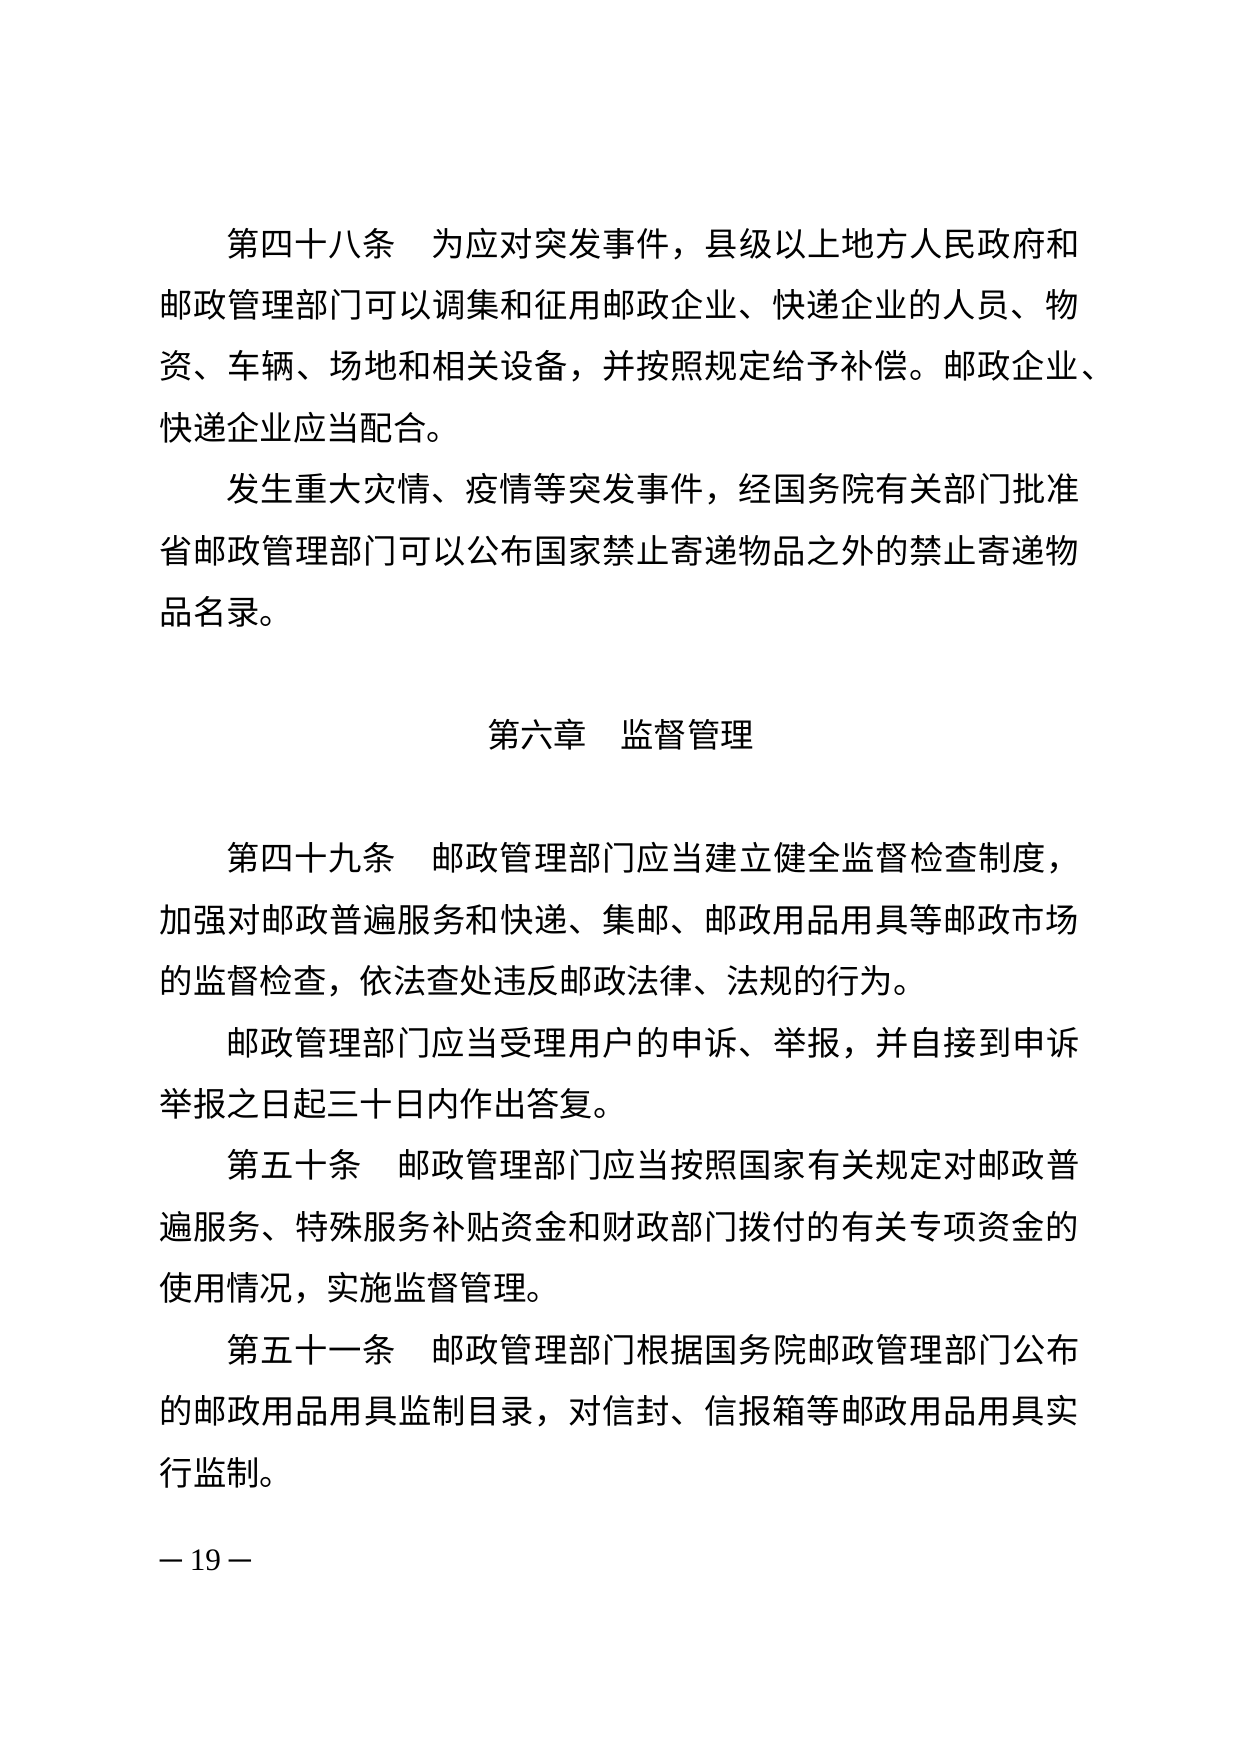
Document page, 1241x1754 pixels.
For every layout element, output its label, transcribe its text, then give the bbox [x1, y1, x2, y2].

text 第六章 监督管理 [159, 698, 1081, 760]
text 第五十一条 邮政管理部门根据国务院邮政管理部门公布的邮政用品用具监制目录，对信封、信报箱等邮政用品用具实行监制。 [159, 1313, 1081, 1497]
text 第四十八条 为应对突发事件，县级以上地方人民政府和邮政管理部门可以调集和征用邮政企业、快递企业的人员、物资、车辆、场地和相关设备，并按照规定给予补偿。邮政企业、快递企业应当配合。 [159, 207, 1081, 453]
text 第五十条 邮政管理部门应当按照国家有关规定对邮政普遍服务、特殊服务补贴资金和财政部门拨付的有关专项资金的使用情况，实施监督管理。 [159, 1129, 1081, 1313]
text 第四十九条 邮政管理部门应当建立健全监督检查制度，加强对邮政普遍服务和快递、集邮、邮政用品用具等邮政市场的监督检查，依法查处违反邮政法律、法规的行为。 [159, 821, 1081, 1006]
text 发生重大灾情、疫情等突发事件，经国务院有关部门批准，省邮政管理部门可以公布国家禁止寄递物品之外的禁止寄递物品名录。 [159, 453, 1081, 637]
text 邮政管理部门应当受理用户的申诉、举报，并自接到申诉、举报之日起三十日内作出答复。 [159, 1006, 1081, 1129]
